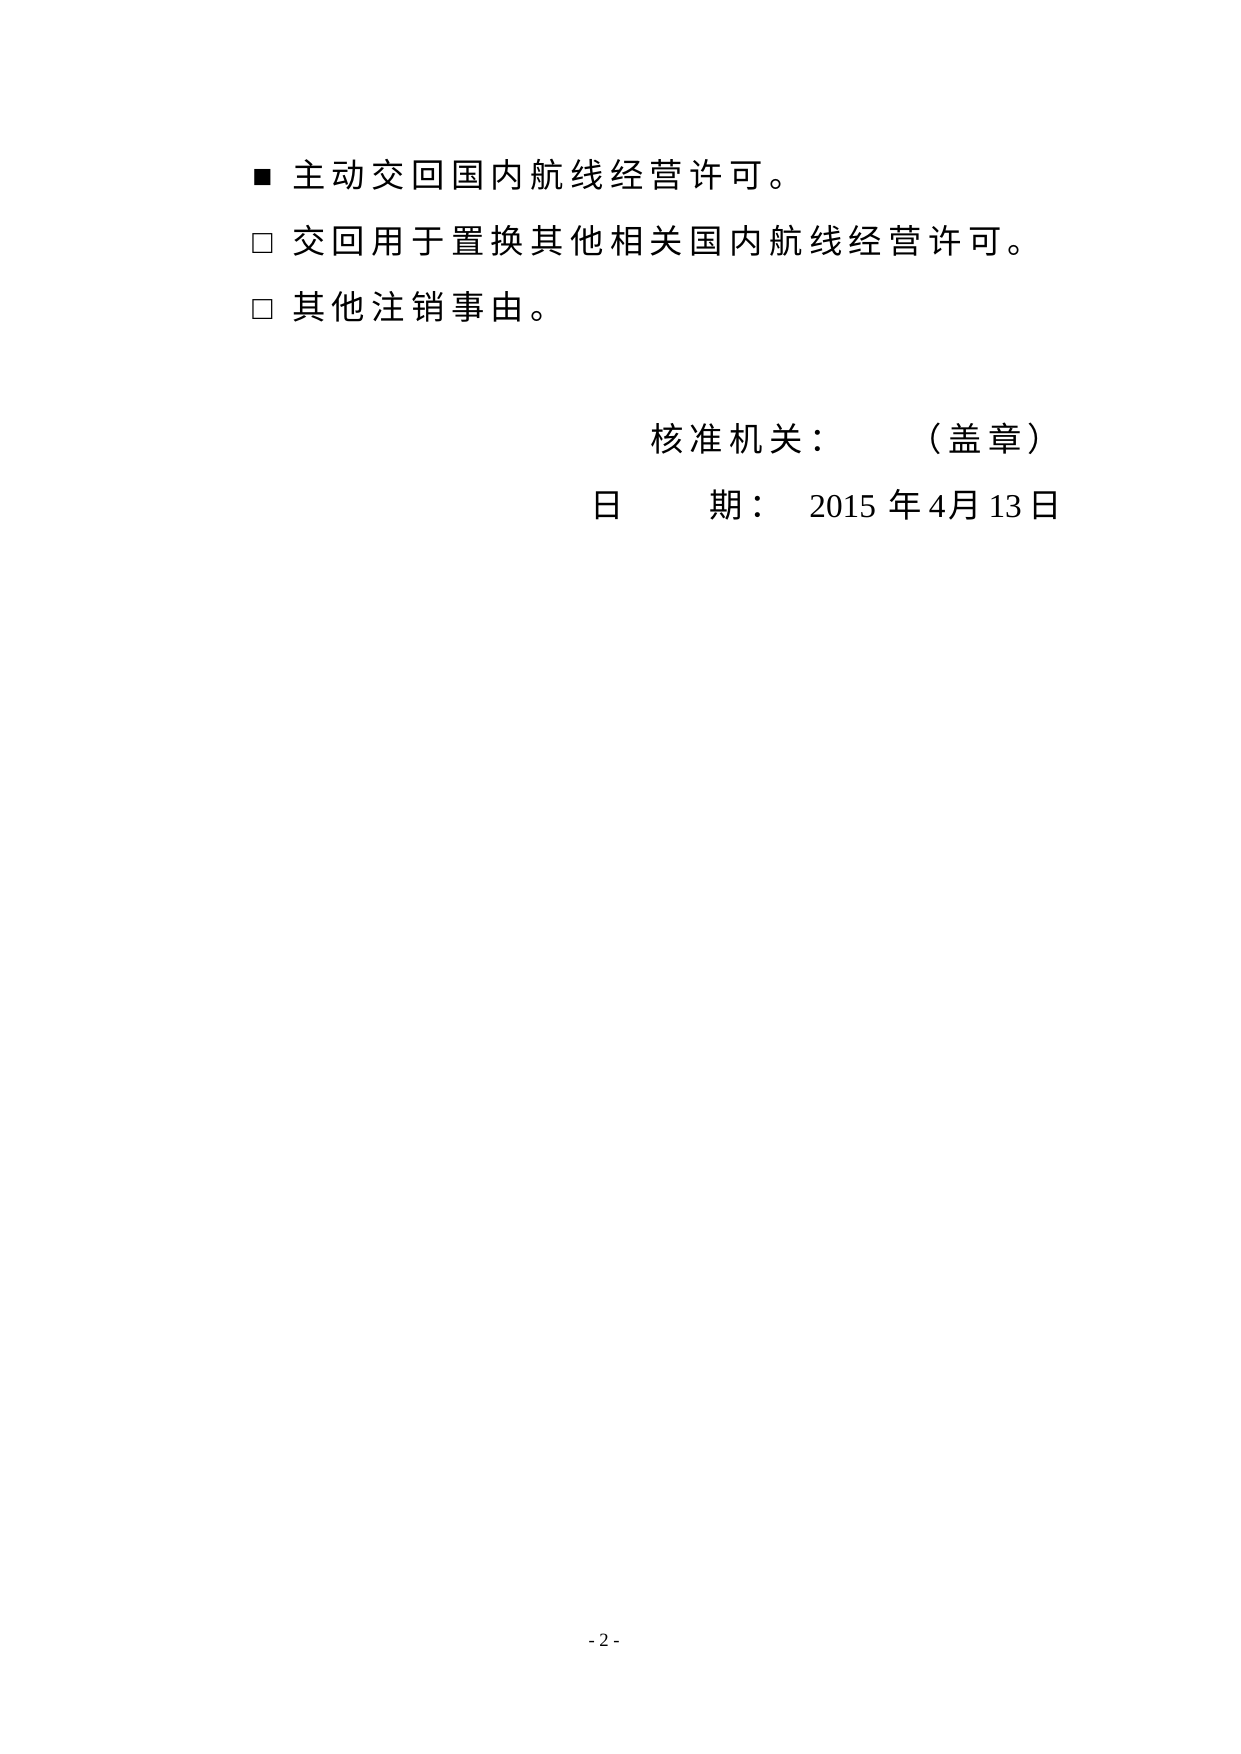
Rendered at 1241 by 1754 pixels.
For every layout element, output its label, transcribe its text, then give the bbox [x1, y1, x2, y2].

text 日 期： 2015年4月13日 [172, 470, 1068, 536]
text 核准机关： （盖章） [172, 404, 1068, 470]
text □交回用于置换其他相关国内航线经营许可。 [172, 206, 1068, 272]
text ■主动交回国内航线经营许可。 [172, 139, 1068, 206]
text □其他注销事由。 [172, 272, 1068, 338]
